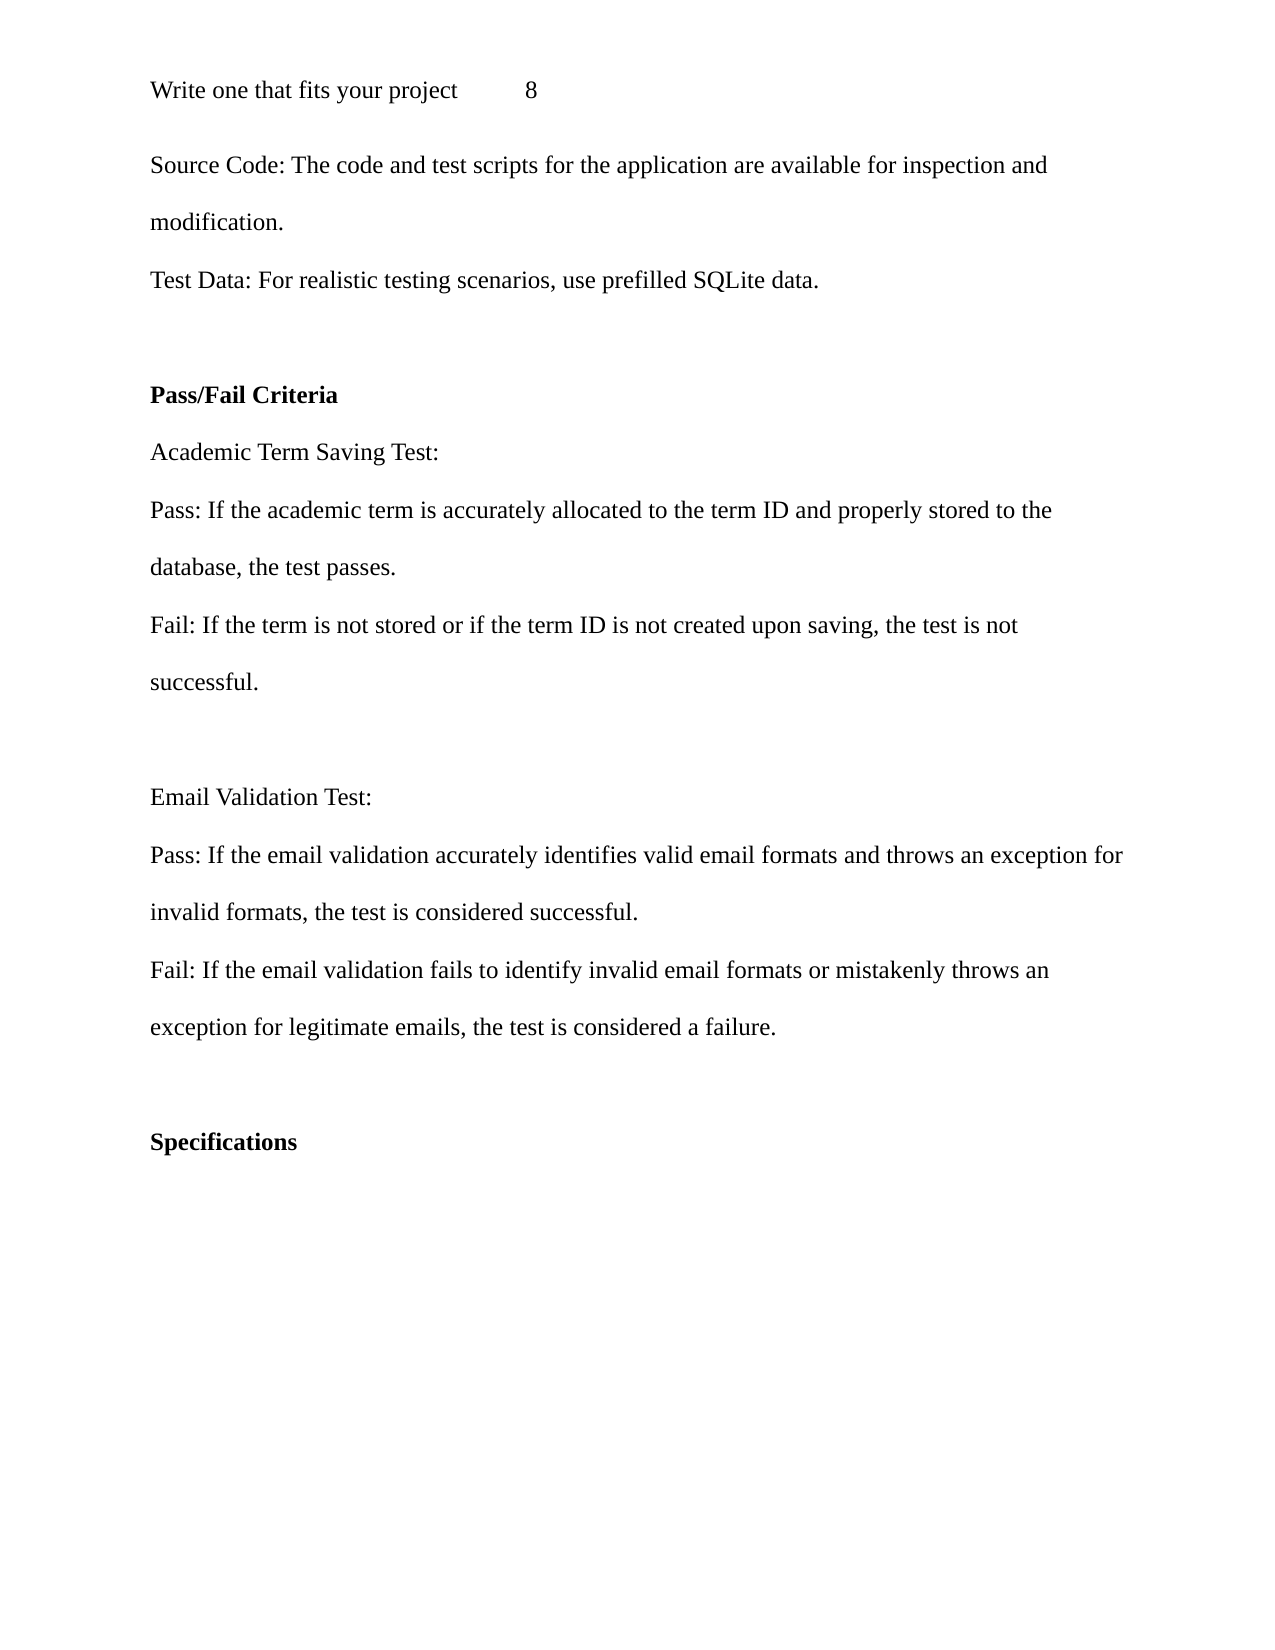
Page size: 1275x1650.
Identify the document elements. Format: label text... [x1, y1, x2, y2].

subtitle Pass/Fail Criteria [150, 380, 1125, 409]
text Email Validation Test: [150, 782, 1125, 811]
text Pass: If the email validation accurately identifies valid email formats and throws an exception for invalid formats, the test is considered successful. Fail: If the email validation fails to identify invalid email formats or mistakenly throws an exception for legitimate emails, the test is considered a failure. [150, 840, 1125, 1041]
subtitle Specifications [150, 1127, 1125, 1156]
text Academic Term Saving Test: [150, 437, 1125, 466]
text Pass: If the academic term is accurately allocated to the term ID and properly stored to the database, the test passes. [150, 495, 1125, 581]
text Fail: If the term is not stored or if the term ID is not created upon saving, the test is not successful. [150, 610, 1125, 696]
text Source Code: The code and test scripts for the application are available for inspection and modification. Test Data: For realistic testing scenarios, use prefilled SQLite data. [150, 150, 1125, 294]
